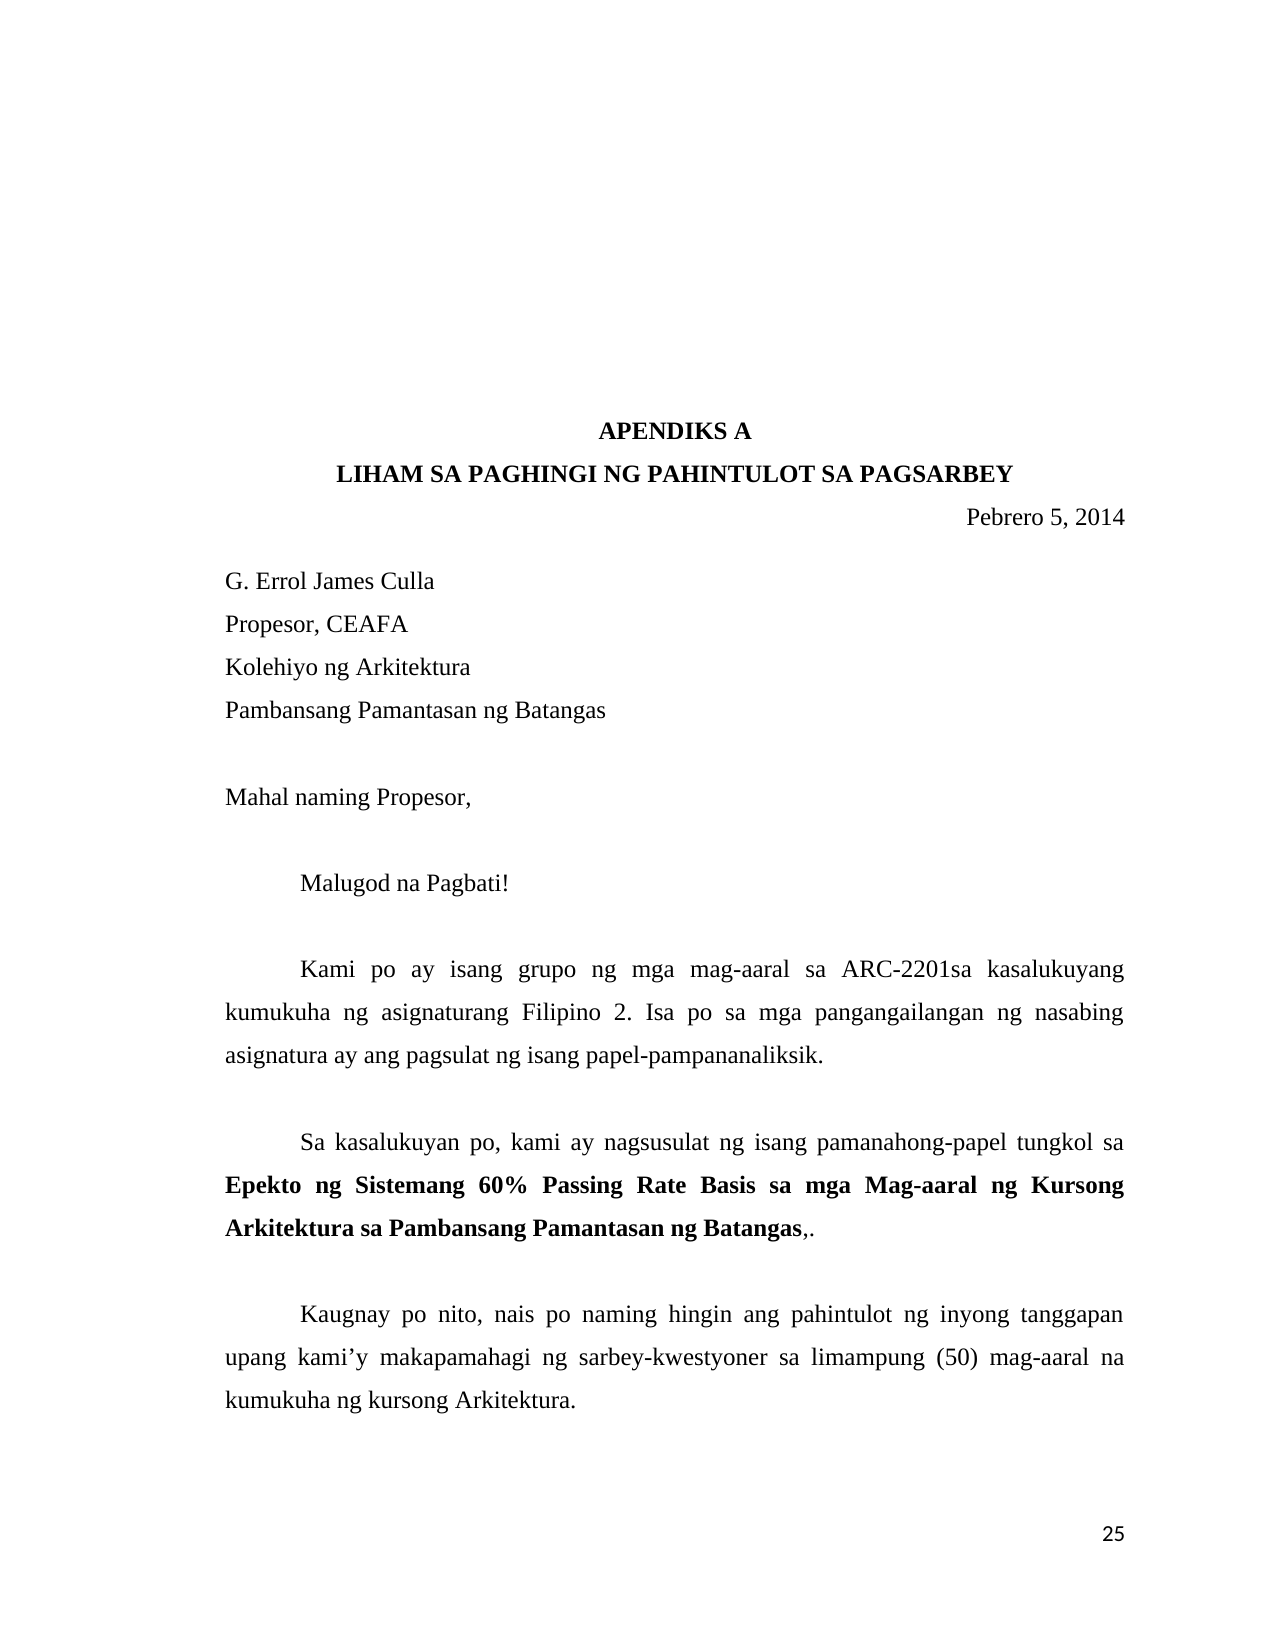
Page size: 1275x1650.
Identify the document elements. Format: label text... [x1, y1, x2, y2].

text Mahal naming Propesor, [225, 782, 1125, 811]
text APENDIKS A [225, 416, 1125, 445]
text Pambansang Pamantasan ng Batangas [225, 696, 1125, 724]
text Kolehiyo ng Arkitektura [225, 652, 1125, 681]
text Malugod na Pagbati! [225, 868, 1125, 897]
text G. Errol James Culla [225, 566, 1125, 595]
text Kaugnay po nito, nais po naming hingin ang pahintulot ng inyong tanggapan upang kami’y makapamahagi ng sarbey-kwestyoner sa limampung (50) mag-aaral na kumukuha ng kursong Arkitektura. [225, 1299, 1125, 1414]
text LIHAM SA PAGHINGI NG PAHINTULOT SA PAGSARBEY [225, 459, 1125, 488]
text Kami po ay isang grupo ng mga mag-aaral sa ARC-2201sa kasalukuyang kumukuha ng asignaturang Filipino 2. Isa po sa mga pangangailangan ng nasabing asignatura ay ang pagsulat ng isang papel-pampananaliksik. [225, 954, 1125, 1069]
text Pebrero 5, 2014 [225, 502, 1125, 531]
text Propesor, CEAFA [225, 609, 1125, 638]
text Sa kasalukuyan po, kami ay nagsusulat ng isang pamanahong-papel tungkol sa Epekto ng Sistemang 60% Passing Rate Basis sa mga Mag-aaral ng Kursong Arkitektura sa Pambansang Pamantasan ng Batangas,. [225, 1127, 1125, 1242]
